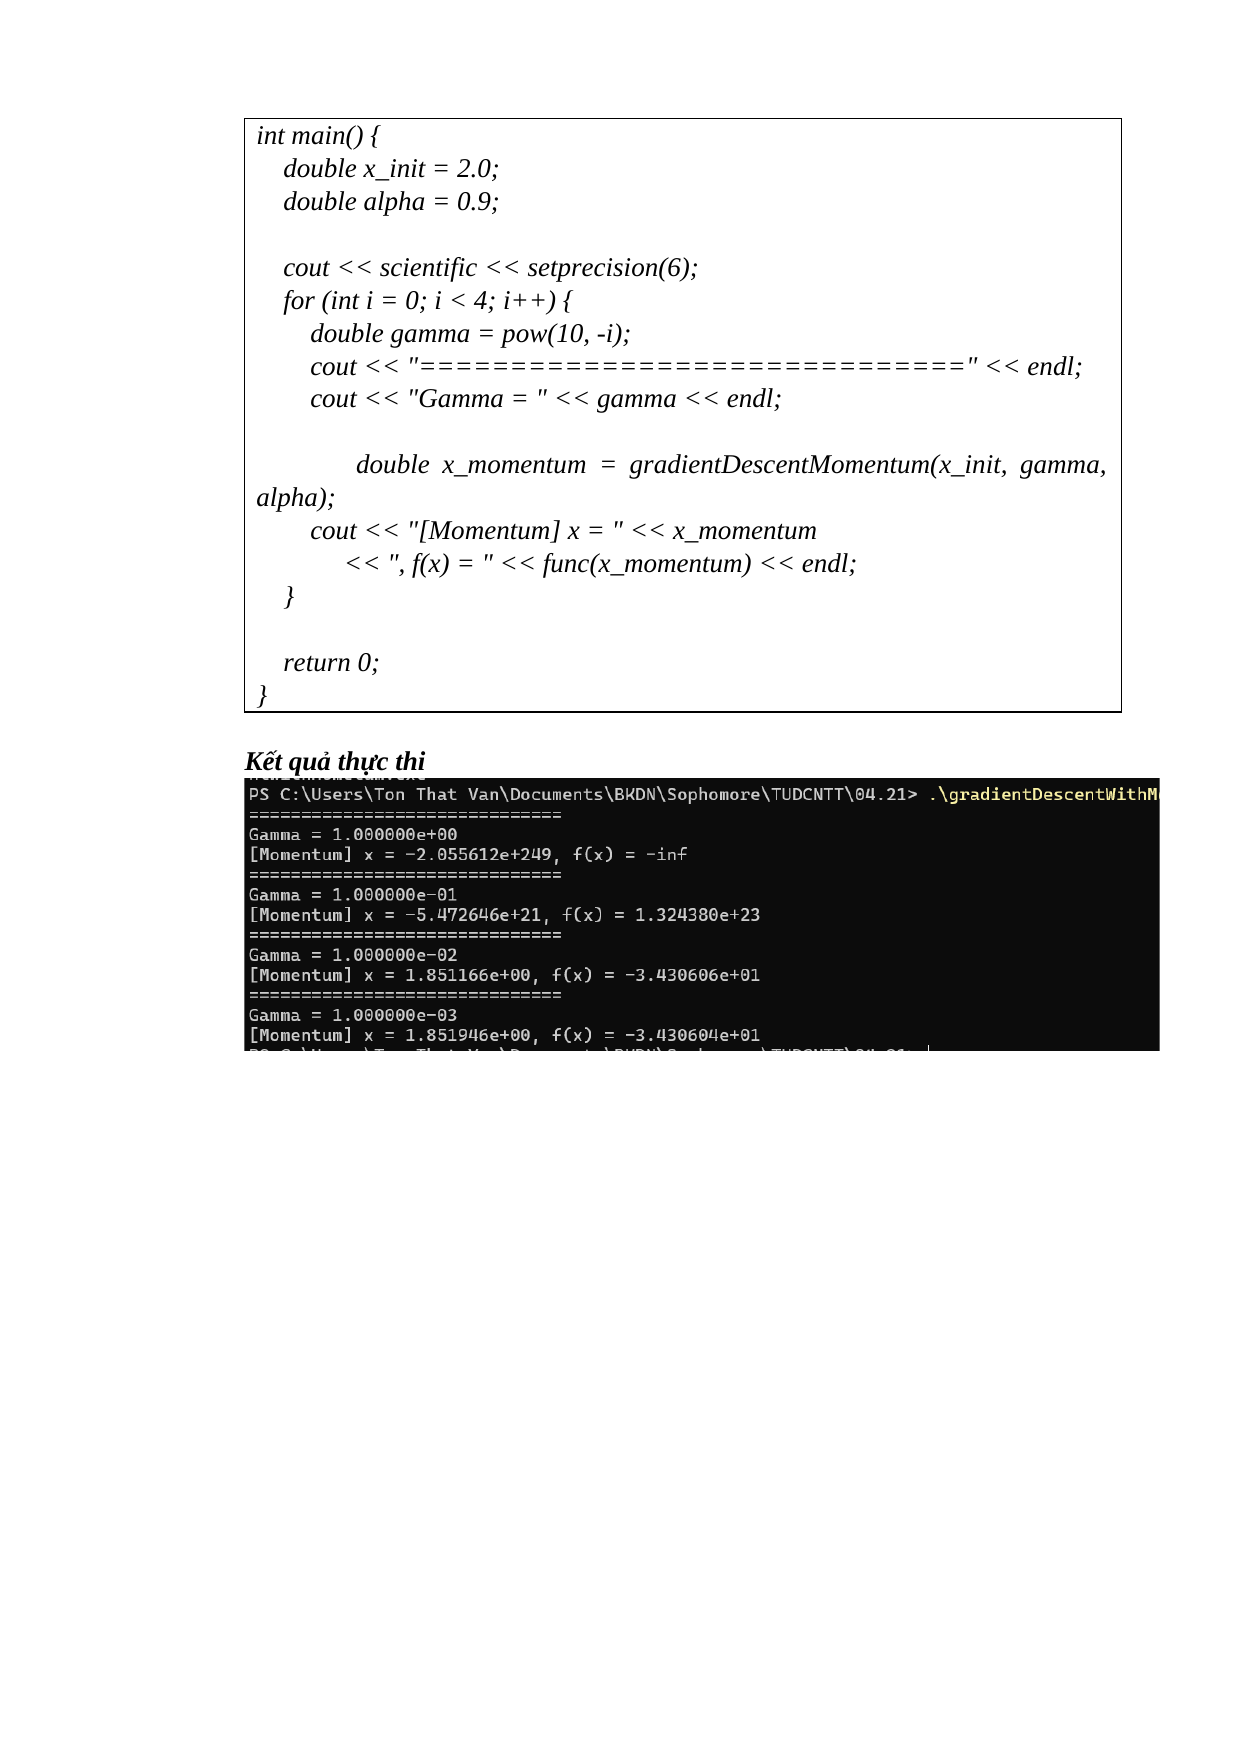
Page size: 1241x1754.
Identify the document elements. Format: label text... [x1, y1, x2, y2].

picture [244, 778, 1160, 1051]
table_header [245, 119, 1121, 711]
text Kết quả thực thi [244, 745, 1122, 777]
